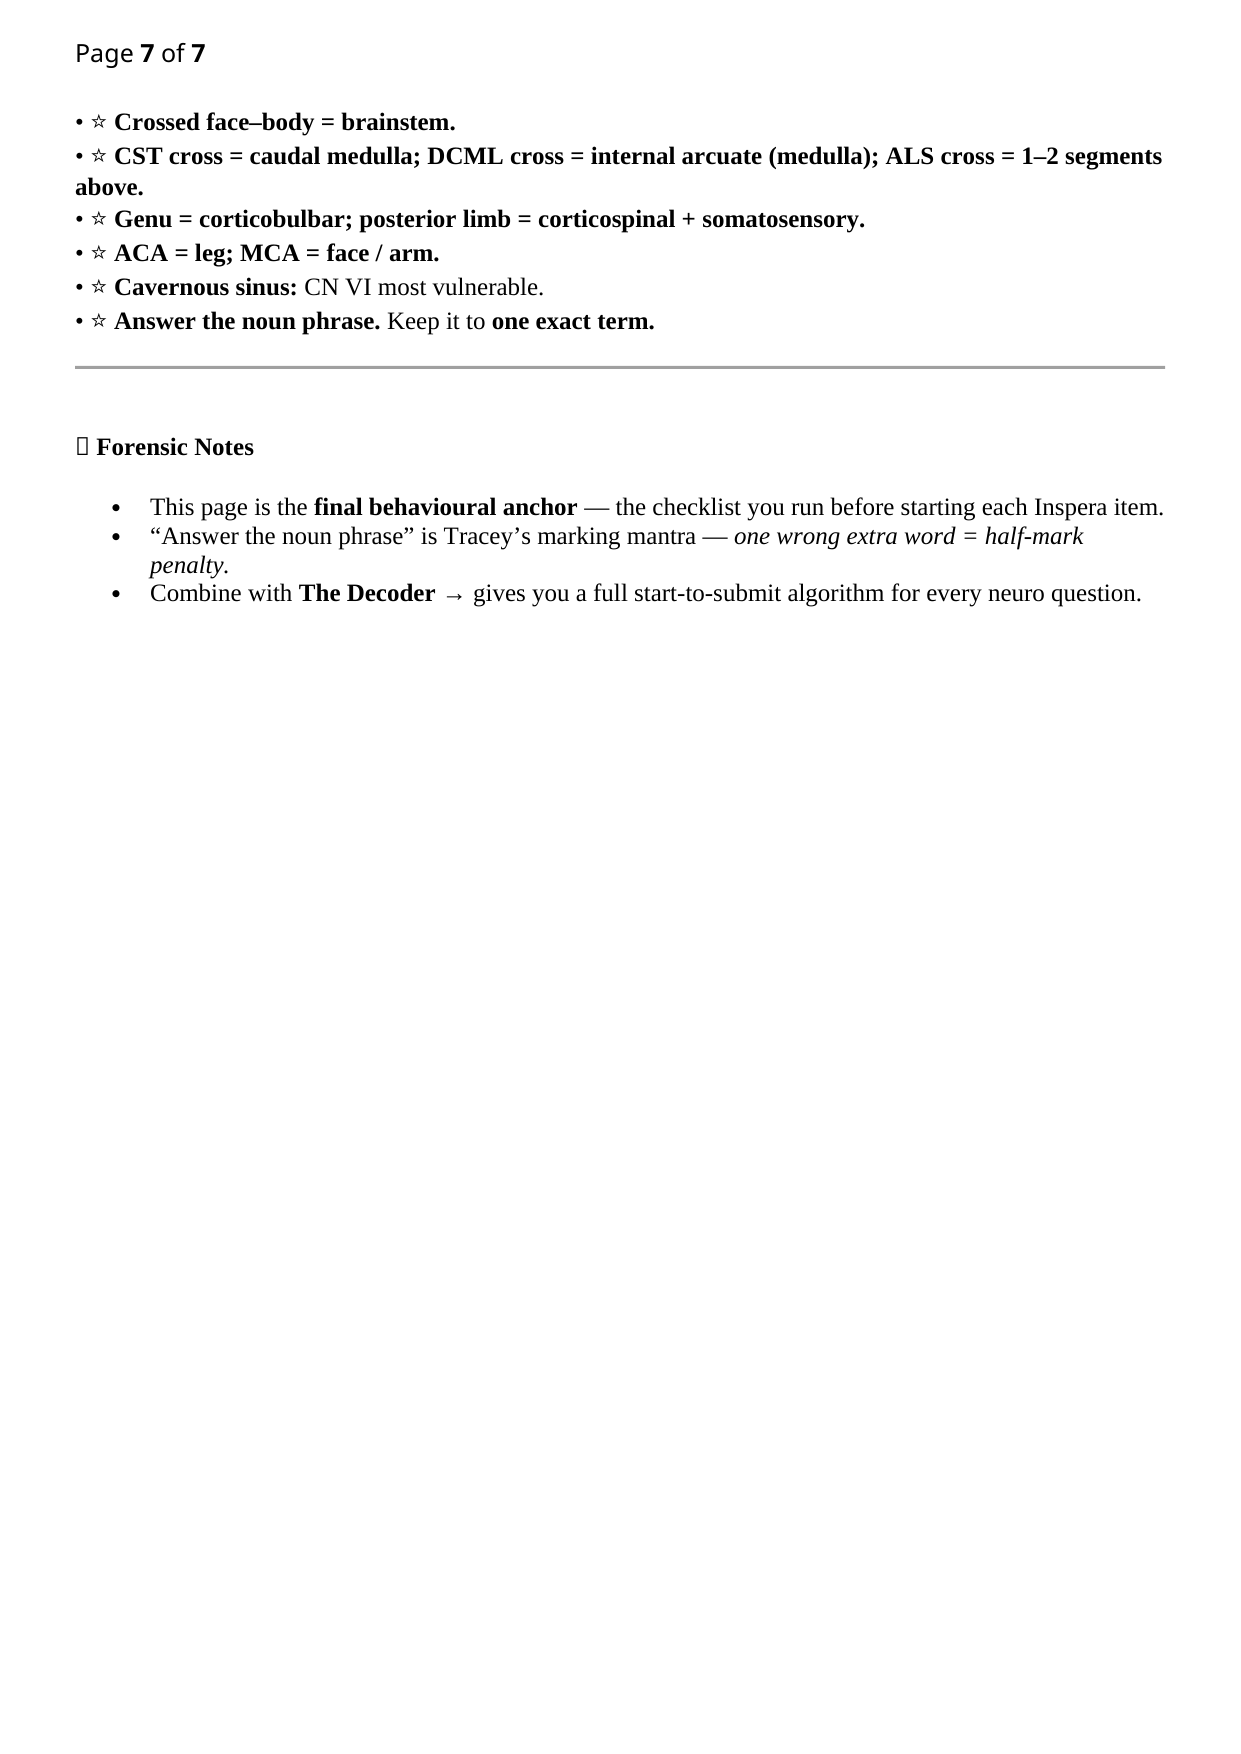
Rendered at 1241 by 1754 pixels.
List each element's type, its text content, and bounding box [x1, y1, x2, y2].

list This page is the final behavioural anchor — the checklist you run before starting each Inspera item. [112, 492, 1165, 521]
list Combine with The Decoder → gives you a full start-to-submit algorithm for every neuro question. [112, 578, 1165, 607]
text ✅ Forensic Notes [75, 429, 1165, 463]
text • ⭐ Crossed face–body = brainstem. • ⭐ CST cross = caudal medulla; DCML cross = internal arcuate (medulla); ALS cross = 1–2 segments above. • ⭐ Genu = corticobulbar; posterior limb = corticospinal + somatosensory. • ⭐ ACA = leg; MCA = face / arm. • ⭐ Cavernous sinus: CN VI most vulnerable. • ⭐ Answer the noun phrase. Keep it to one exact term. [75, 103, 1165, 337]
list “Answer the noun phrase” is Tracey’s marking mantra — one wrong extra word = half-mark penalty. [112, 521, 1165, 578]
